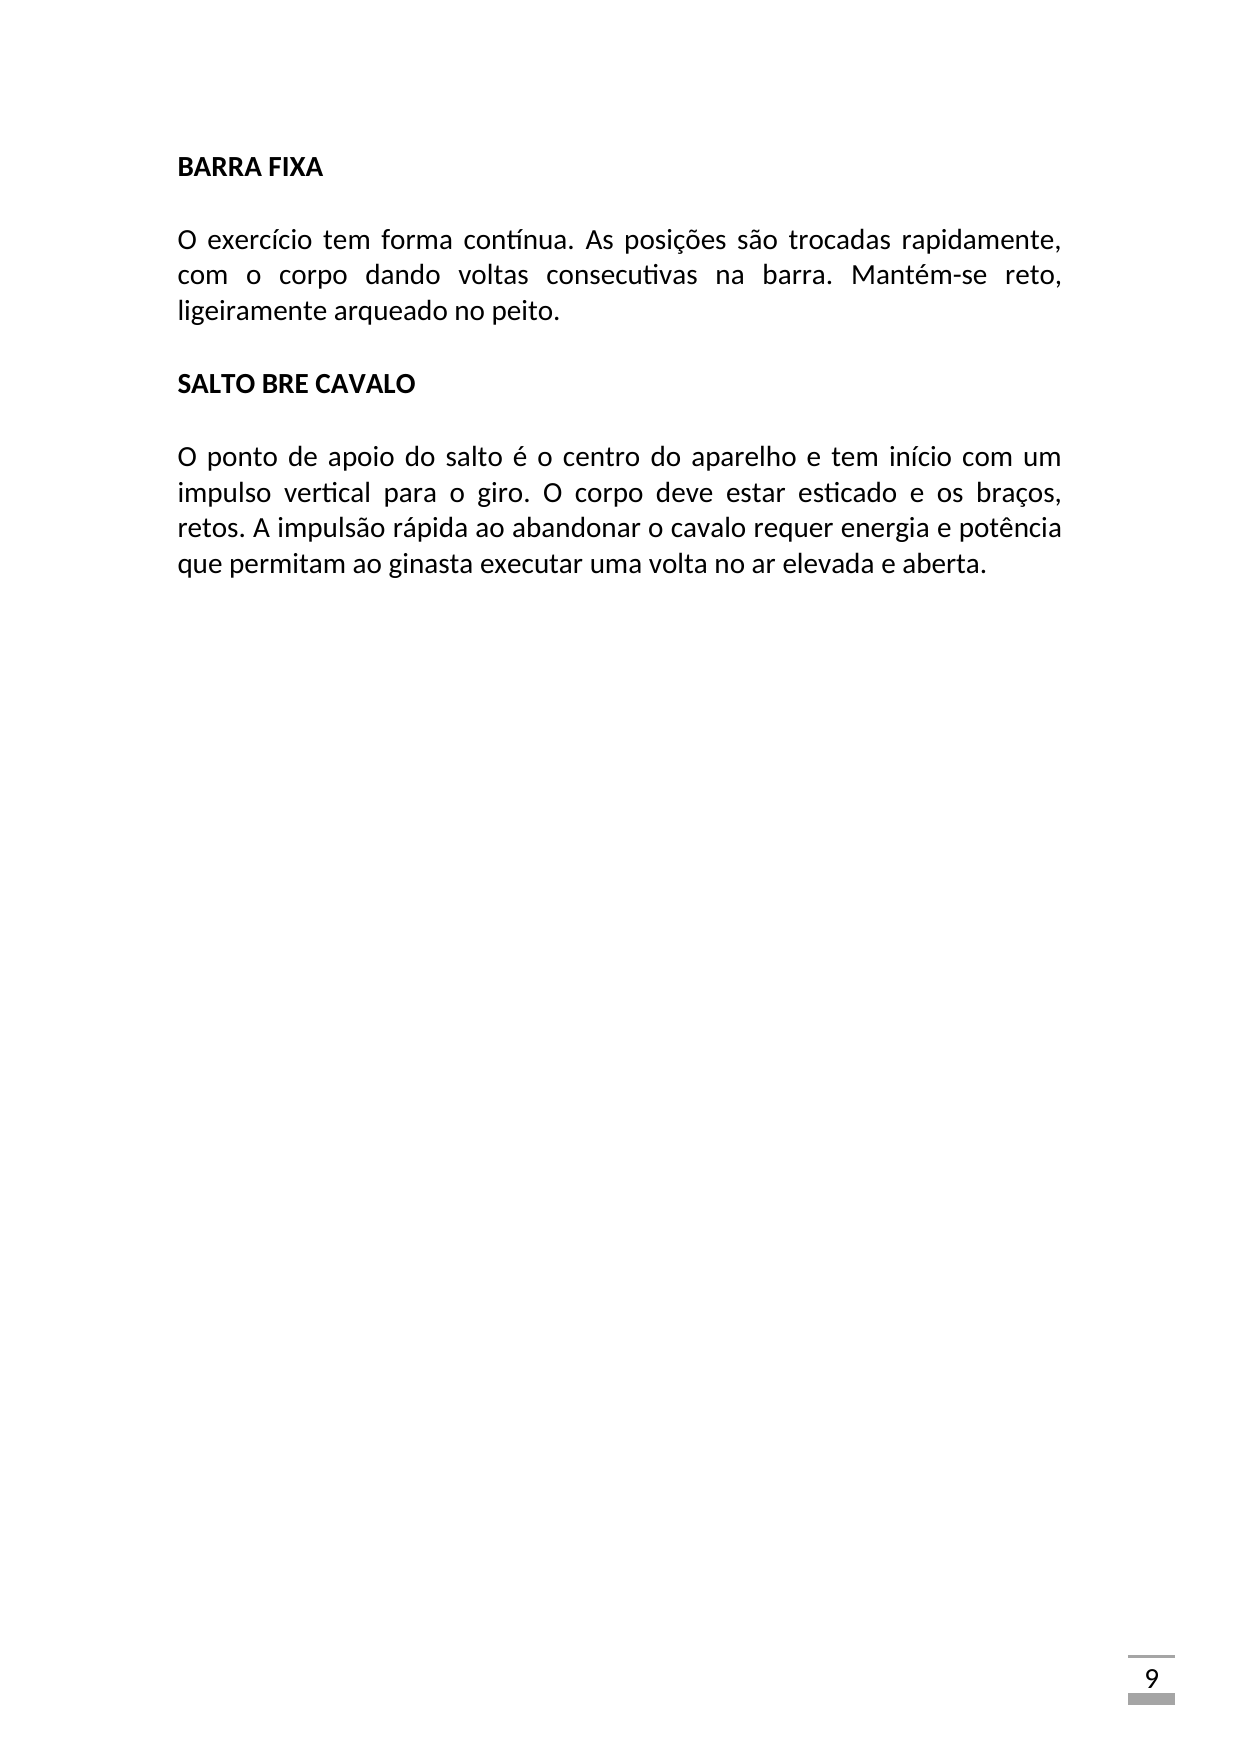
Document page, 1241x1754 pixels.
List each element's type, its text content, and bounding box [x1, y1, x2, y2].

text BARRA FIXA [177, 148, 1063, 183]
text O exercício tem forma contínua. As posições são trocadas rapidamente, com o corpo dando voltas consecutivas na barra. Mantém-se reto, ligeiramente arqueado no peito. [177, 221, 1063, 328]
text SALTO BRE CAVALO [177, 365, 1063, 401]
text O ponto de apoio do salto é o centro do aparelho e tem início com um impulso vertical para o giro. O corpo deve estar esticado e os braços, retos. A impulsão rápida ao abandonar o cavalo requer energia e potência que permitam ao ginasta executar uma volta no ar elevada e aberta. [177, 438, 1063, 581]
